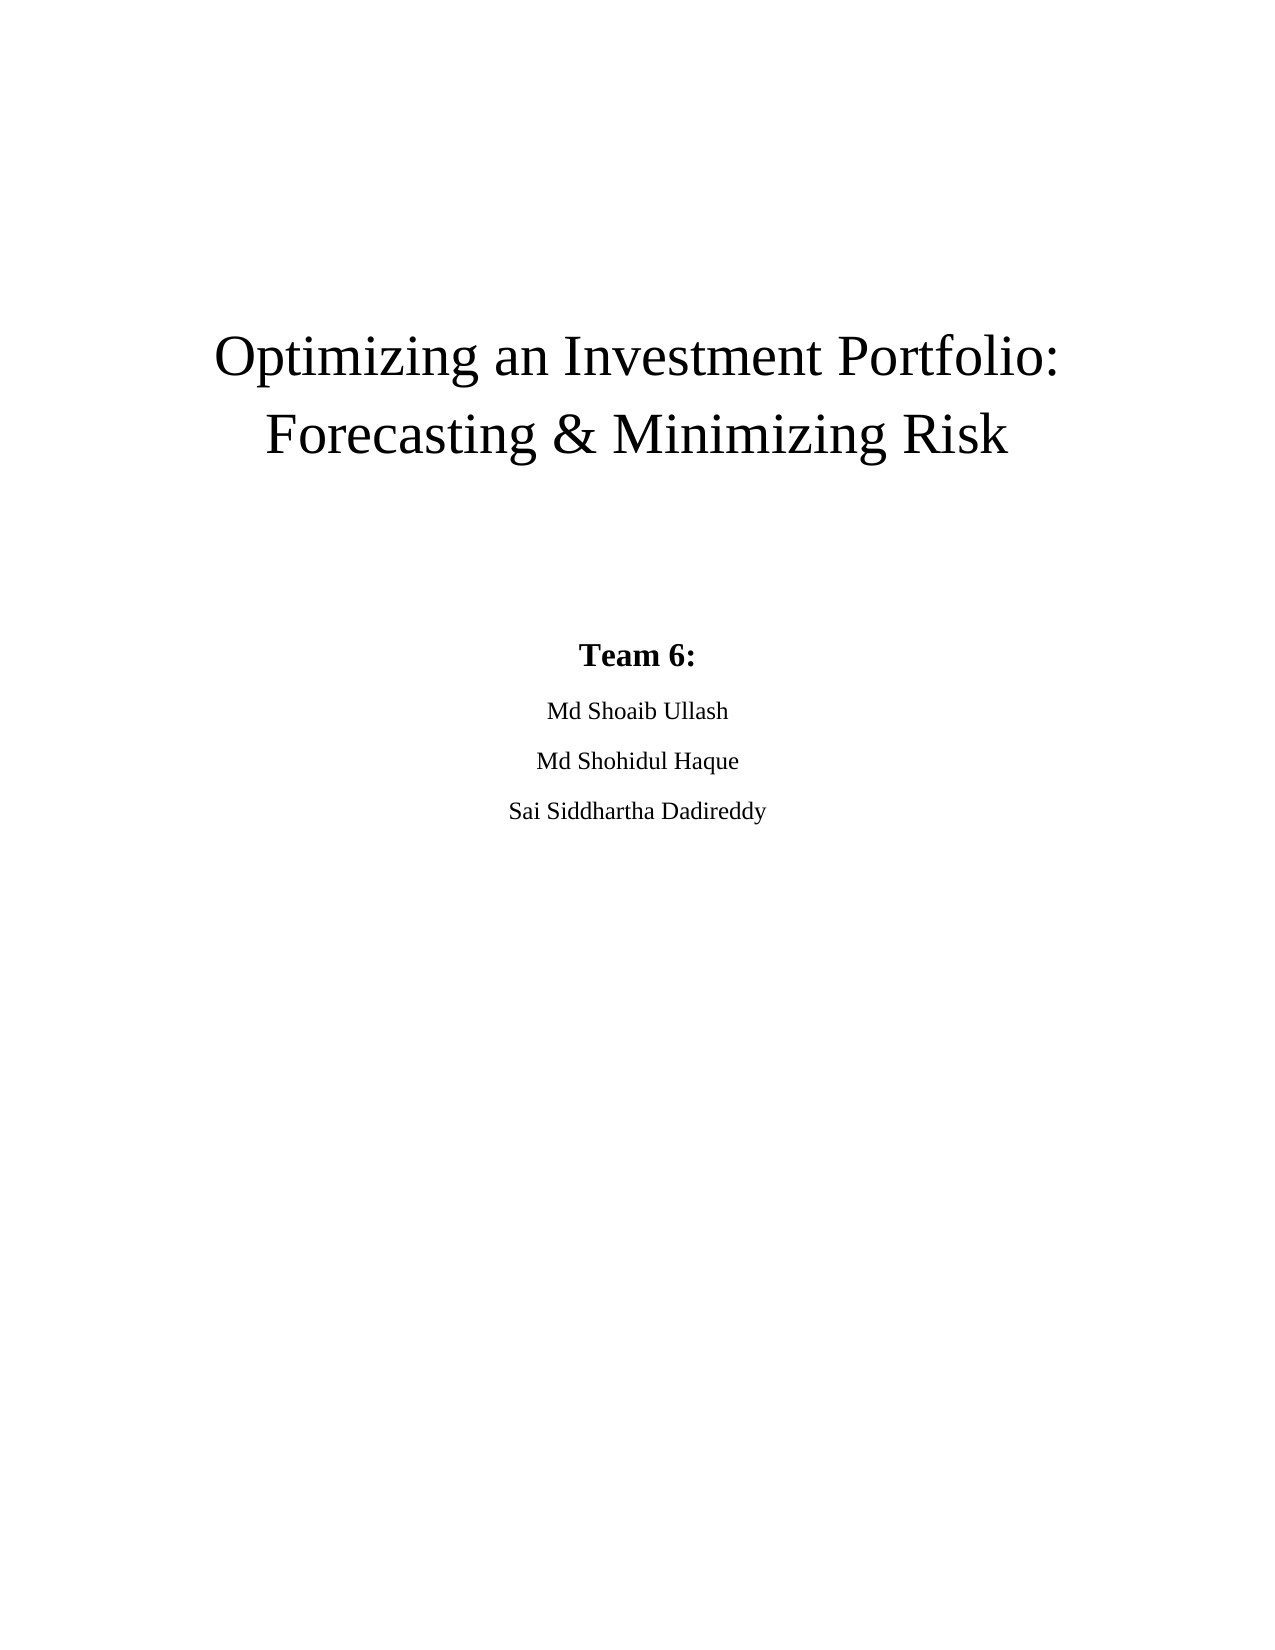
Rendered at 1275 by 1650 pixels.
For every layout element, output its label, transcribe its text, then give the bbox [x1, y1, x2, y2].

text Team 6: [150, 635, 1125, 673]
text Md Shoaib Ullash [150, 696, 1125, 724]
subtitle Optimizing an Investment Portfolio: Forecasting & Minimizing Risk [150, 321, 1125, 466]
text Md Shohidul Haque [150, 746, 1125, 774]
text Sai Siddhartha Dadireddy [150, 796, 1125, 824]
